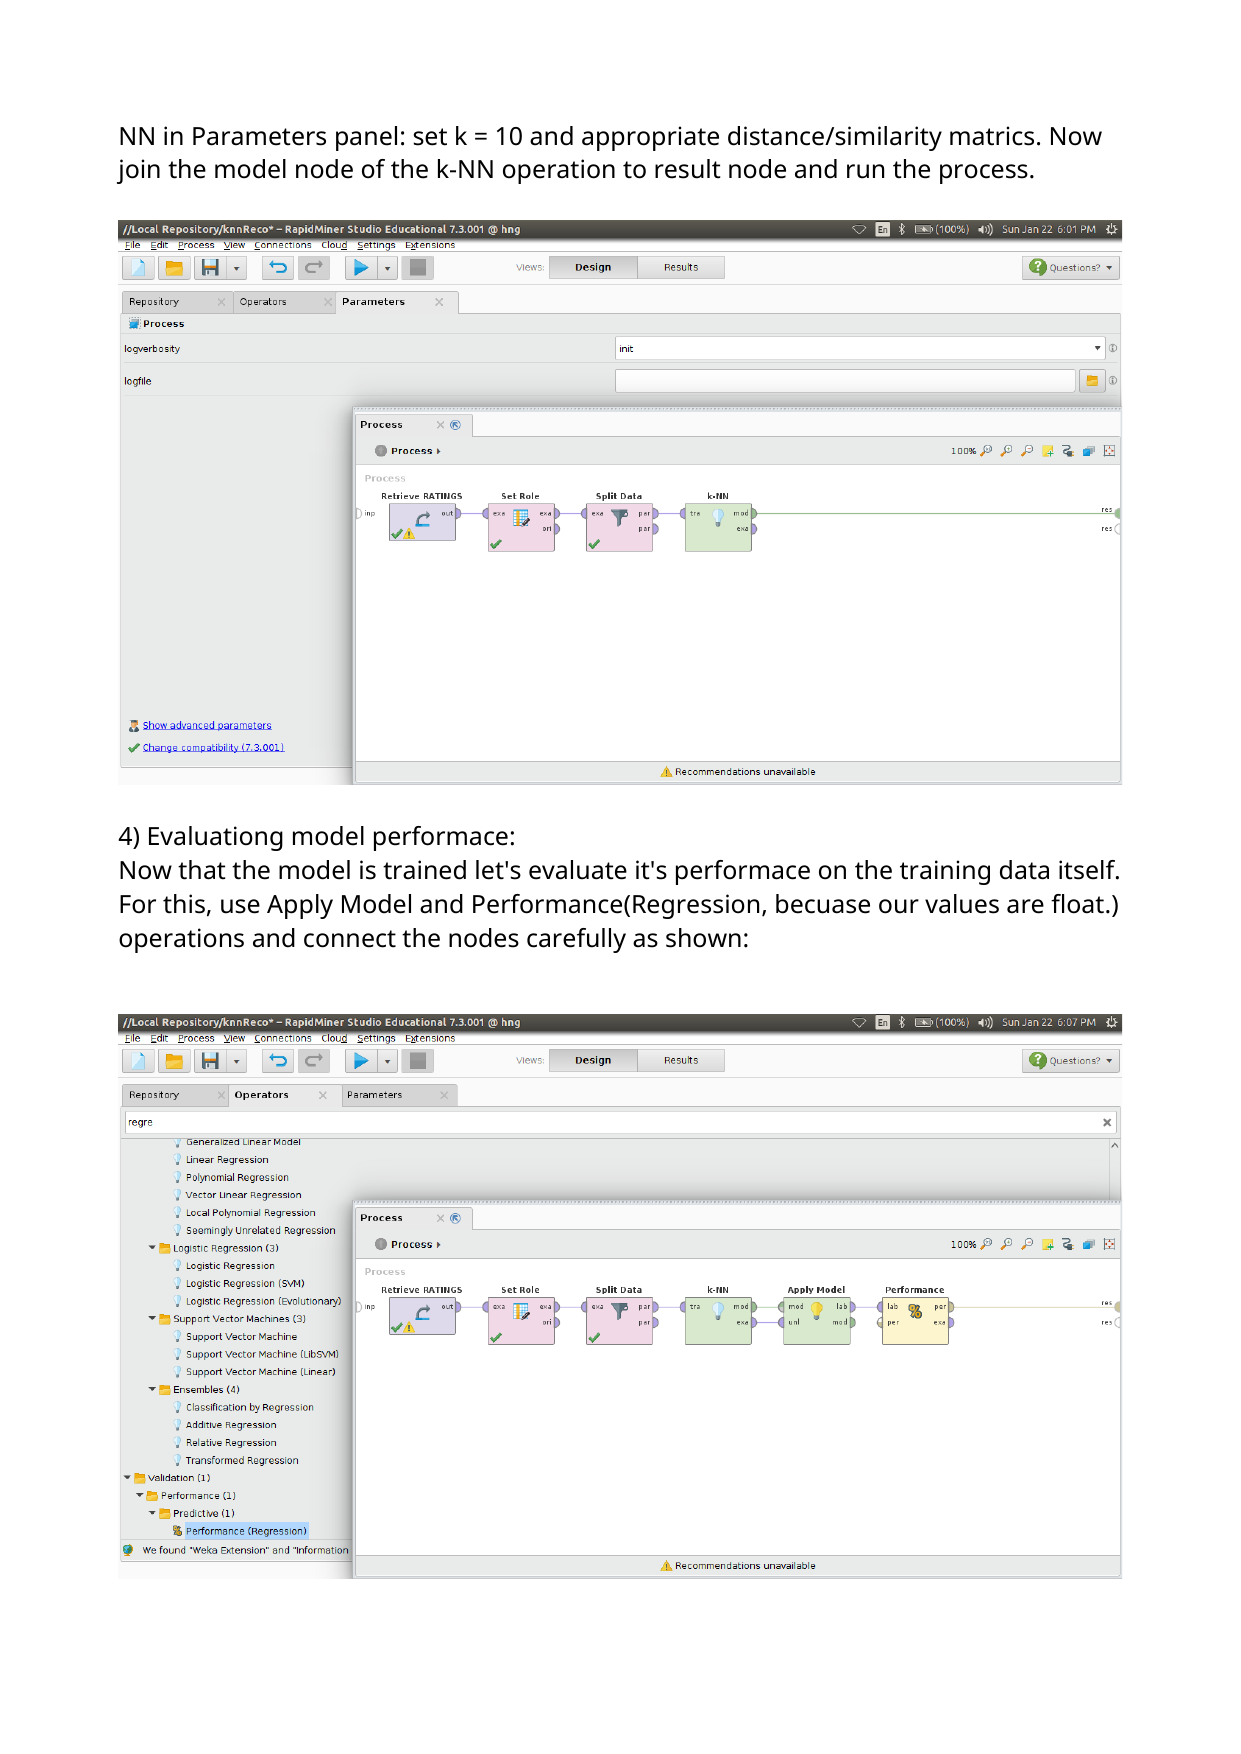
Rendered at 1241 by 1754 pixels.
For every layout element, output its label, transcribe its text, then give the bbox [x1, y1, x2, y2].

picture [118, 1014, 1123, 1579]
text For this, use Apply Model and Performance(Regression, becuase our values are float.) operations and connect the nodes carefully as shown: [118, 887, 1122, 955]
text 4) Evaluationg model performace: [118, 819, 1122, 853]
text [118, 118, 1122, 186]
picture [118, 220, 1123, 785]
text Now that the model is trained let's evaluate it's performace on the training data itself. [118, 853, 1122, 887]
